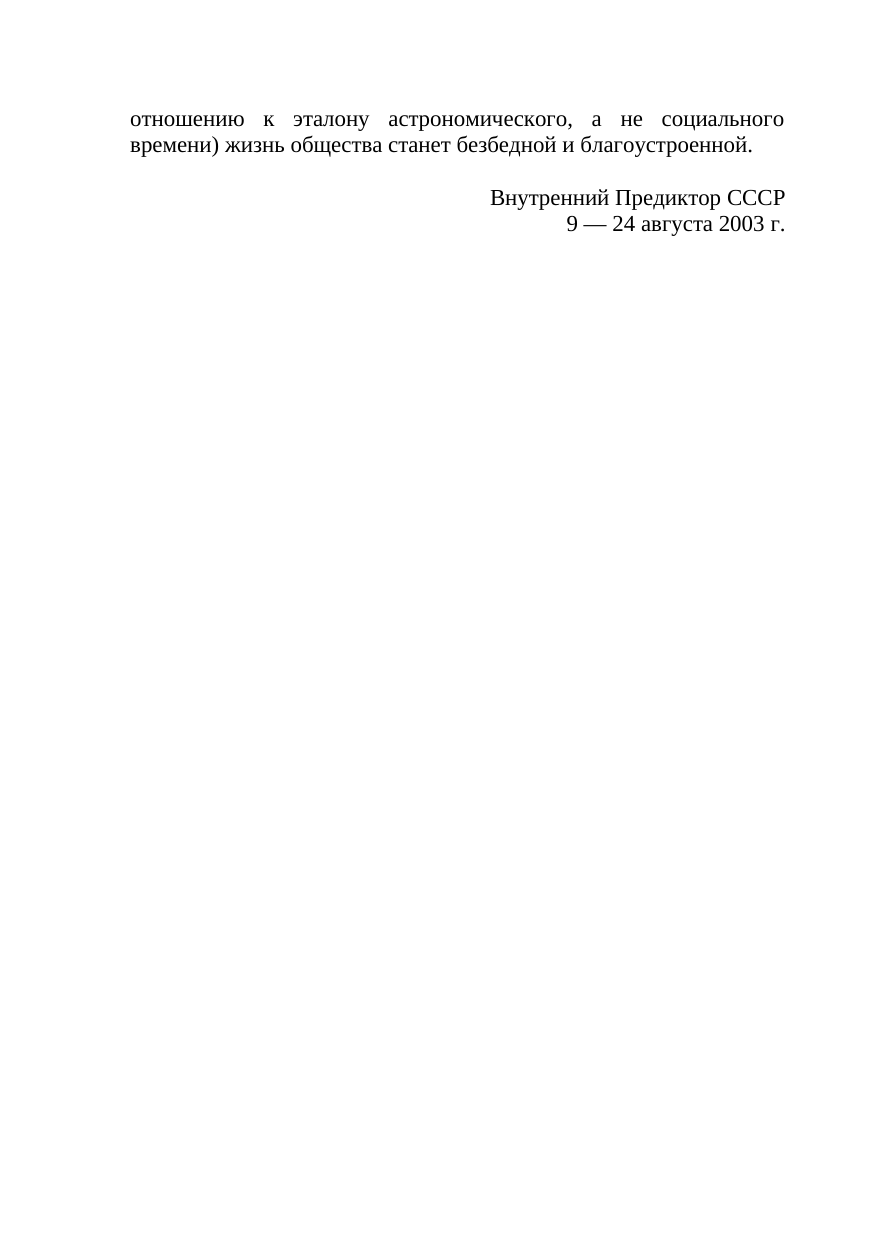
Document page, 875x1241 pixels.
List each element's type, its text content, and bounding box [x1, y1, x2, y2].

text Внутренний Предиктор СССР 9 — 24 августа 2003 г. [130, 184, 785, 237]
